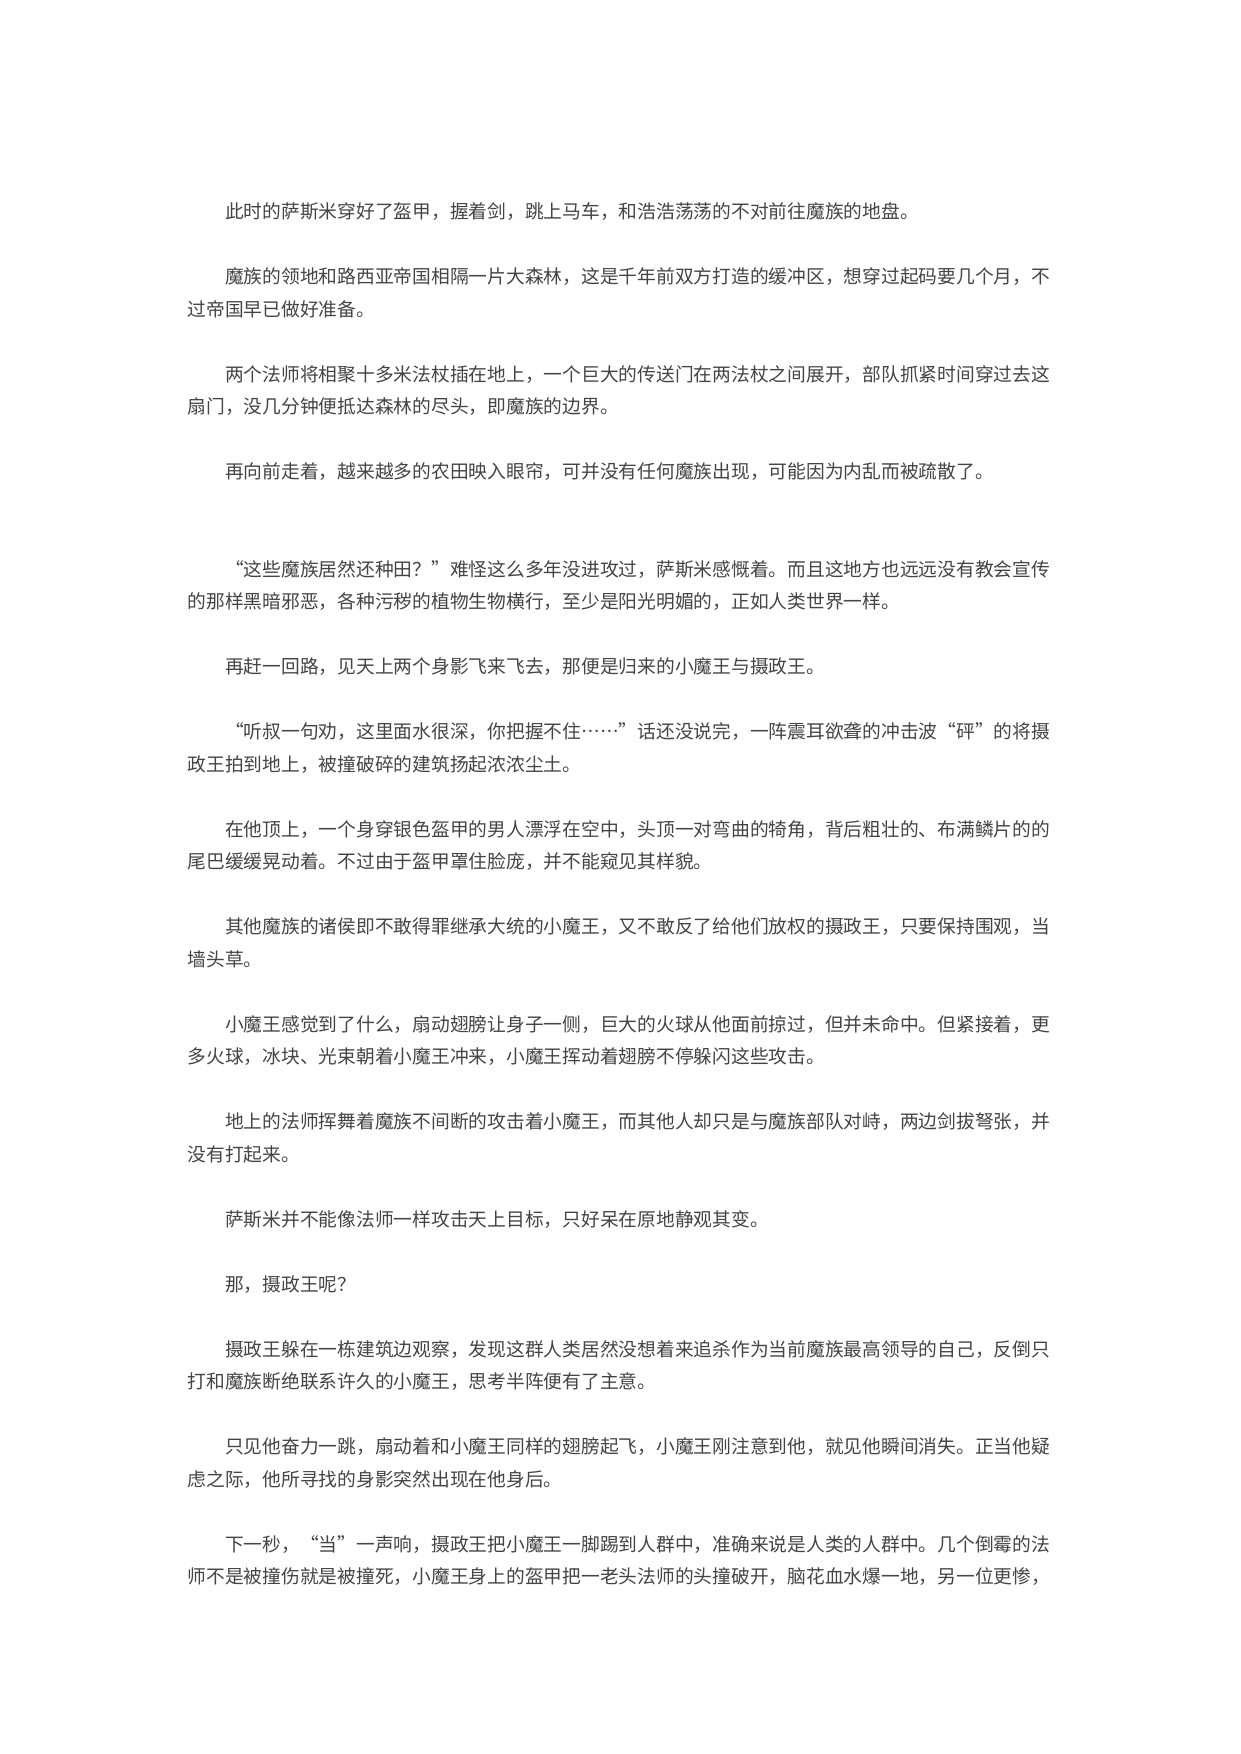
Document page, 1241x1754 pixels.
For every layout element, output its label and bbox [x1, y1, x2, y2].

text [187, 162, 1053, 1592]
